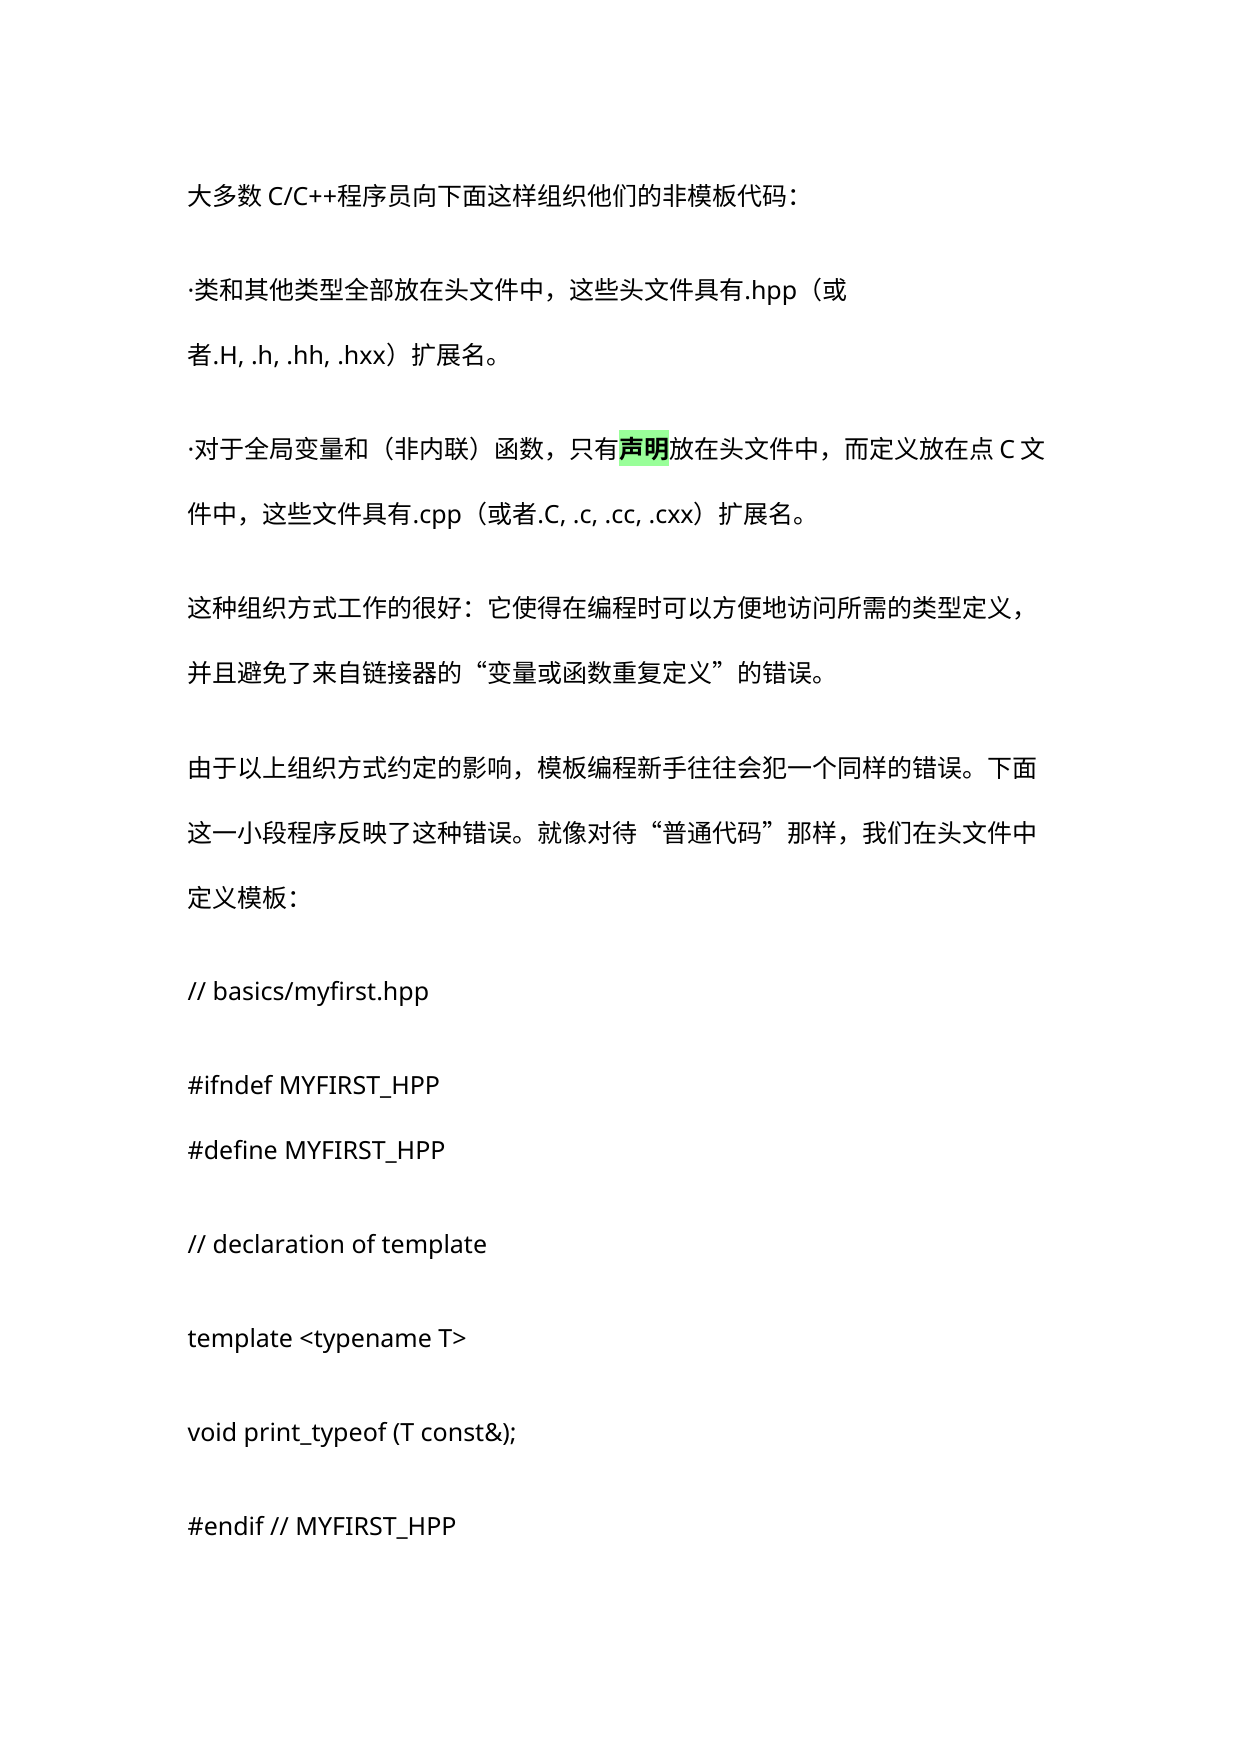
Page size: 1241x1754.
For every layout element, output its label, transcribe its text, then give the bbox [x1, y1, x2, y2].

text ·对于全局变量和（非内联）函数，只有声明放在头文件中，而定义放在点C文件中，这些文件具有.cpp（或者.C, .c, .cc, .cxx）扩展名。 [187, 415, 1053, 545]
text // basics/myfirst.hpp [187, 958, 1053, 1023]
text void print_typeof (T const&); [187, 1399, 1053, 1464]
text 这种组织方式工作的很好：它使得在编程时可以方便地访问所需的类型定义，并且避免了来自链接器的“变量或函数重复定义”的错误。 [187, 574, 1053, 704]
text #ifndef MYFIRST_HPP #define MYFIRST_HPP [187, 1052, 1053, 1182]
text #endif // MYFIRST_HPP [187, 1494, 1053, 1559]
text ·类和其他类型全部放在头文件中，这些头文件具有.hpp（或者.H, .h, .hh, .hxx）扩展名。 [187, 256, 1053, 386]
text 由于以上组织方式约定的影响，模板编程新手往往会犯一个同样的错误。下面这一小段程序反映了这种错误。就像对待“普通代码”那样，我们在头文件中定义模板： [187, 734, 1053, 929]
text 大多数C/C++程序员向下面这样组织他们的非模板代码： [187, 162, 1053, 227]
text template <typename T> [187, 1305, 1053, 1370]
text // declaration of template [187, 1211, 1053, 1276]
